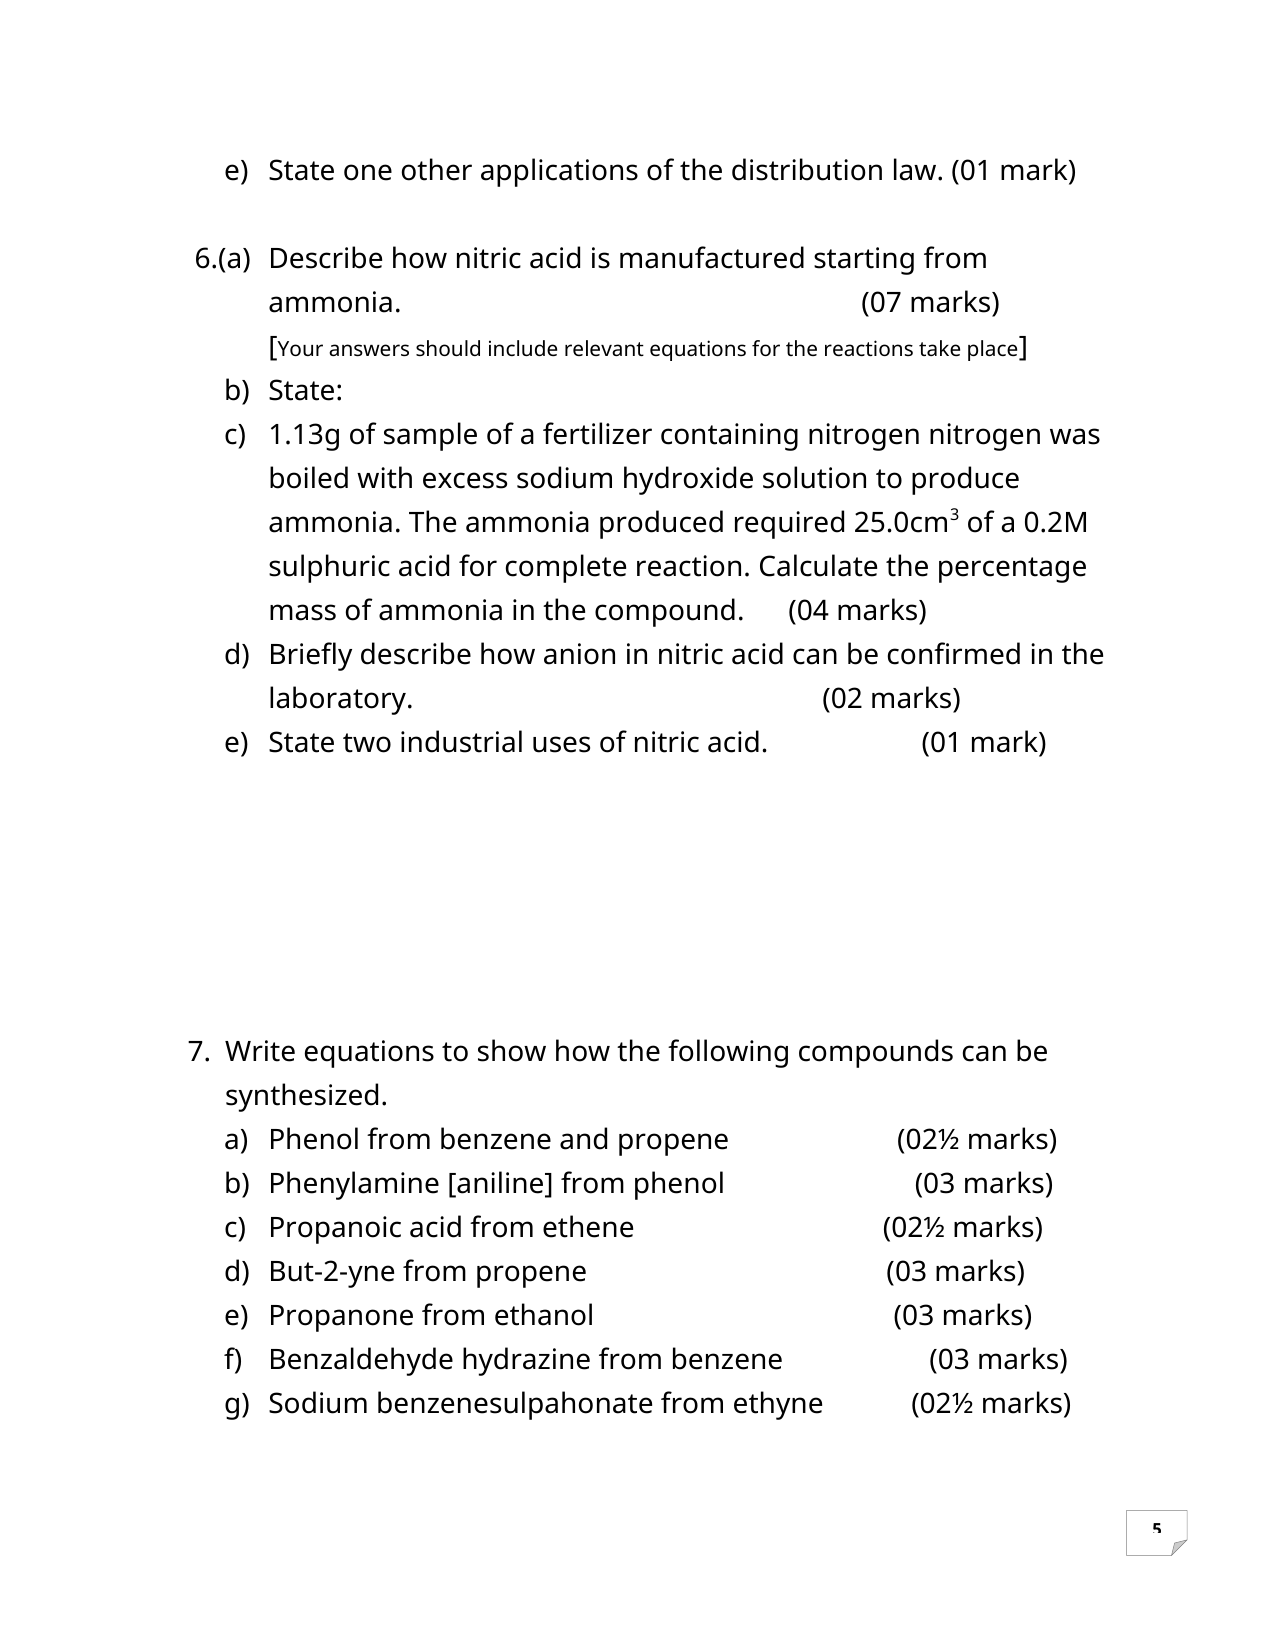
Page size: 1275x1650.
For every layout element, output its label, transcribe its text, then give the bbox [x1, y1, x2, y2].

list Sodium benzenesulpahonate from ethyne (02½ marks) [224, 1384, 1125, 1422]
list But-2-yne from propene (03 marks) [224, 1252, 1125, 1290]
list State one other applications of the distribution law. (01 mark) [224, 150, 1125, 188]
list Propanone from ethanol (03 marks) [224, 1296, 1125, 1334]
list 1.13g of sample of a fertilizer containing nitrogen nitrogen was boiled with excess sodium hydroxide solution to produce ammonia. The ammonia produced required 25.0cm3 of a 0.2M sulphuric acid for complete reaction. Calculate the percentage mass of ammonia in the compound. (04 marks) [224, 414, 1125, 629]
list Write equations to show how the following compounds can be synthesized. [187, 1031, 1125, 1114]
list Describe how nitric acid is manufactured starting from ammonia. (07 marks) [194, 238, 1125, 321]
list State: [224, 370, 1125, 409]
list State two industrial uses of nitric acid. (01 mark) [224, 723, 1125, 761]
list Benzaldehyde hydrazine from benzene (03 marks) [224, 1340, 1125, 1378]
list [Your answers should include relevant equations for the reactions take place] [268, 326, 1125, 364]
list Phenol from benzene and propene (02½ marks) [224, 1119, 1125, 1158]
list Propanoic acid from ethene (02½ marks) [224, 1207, 1125, 1246]
list Phenylamine [aniline] from phenol (03 marks) [224, 1163, 1125, 1202]
list Briefly describe how anion in nitric acid can be confirmed in the laboratory. (02 marks) [224, 635, 1125, 717]
